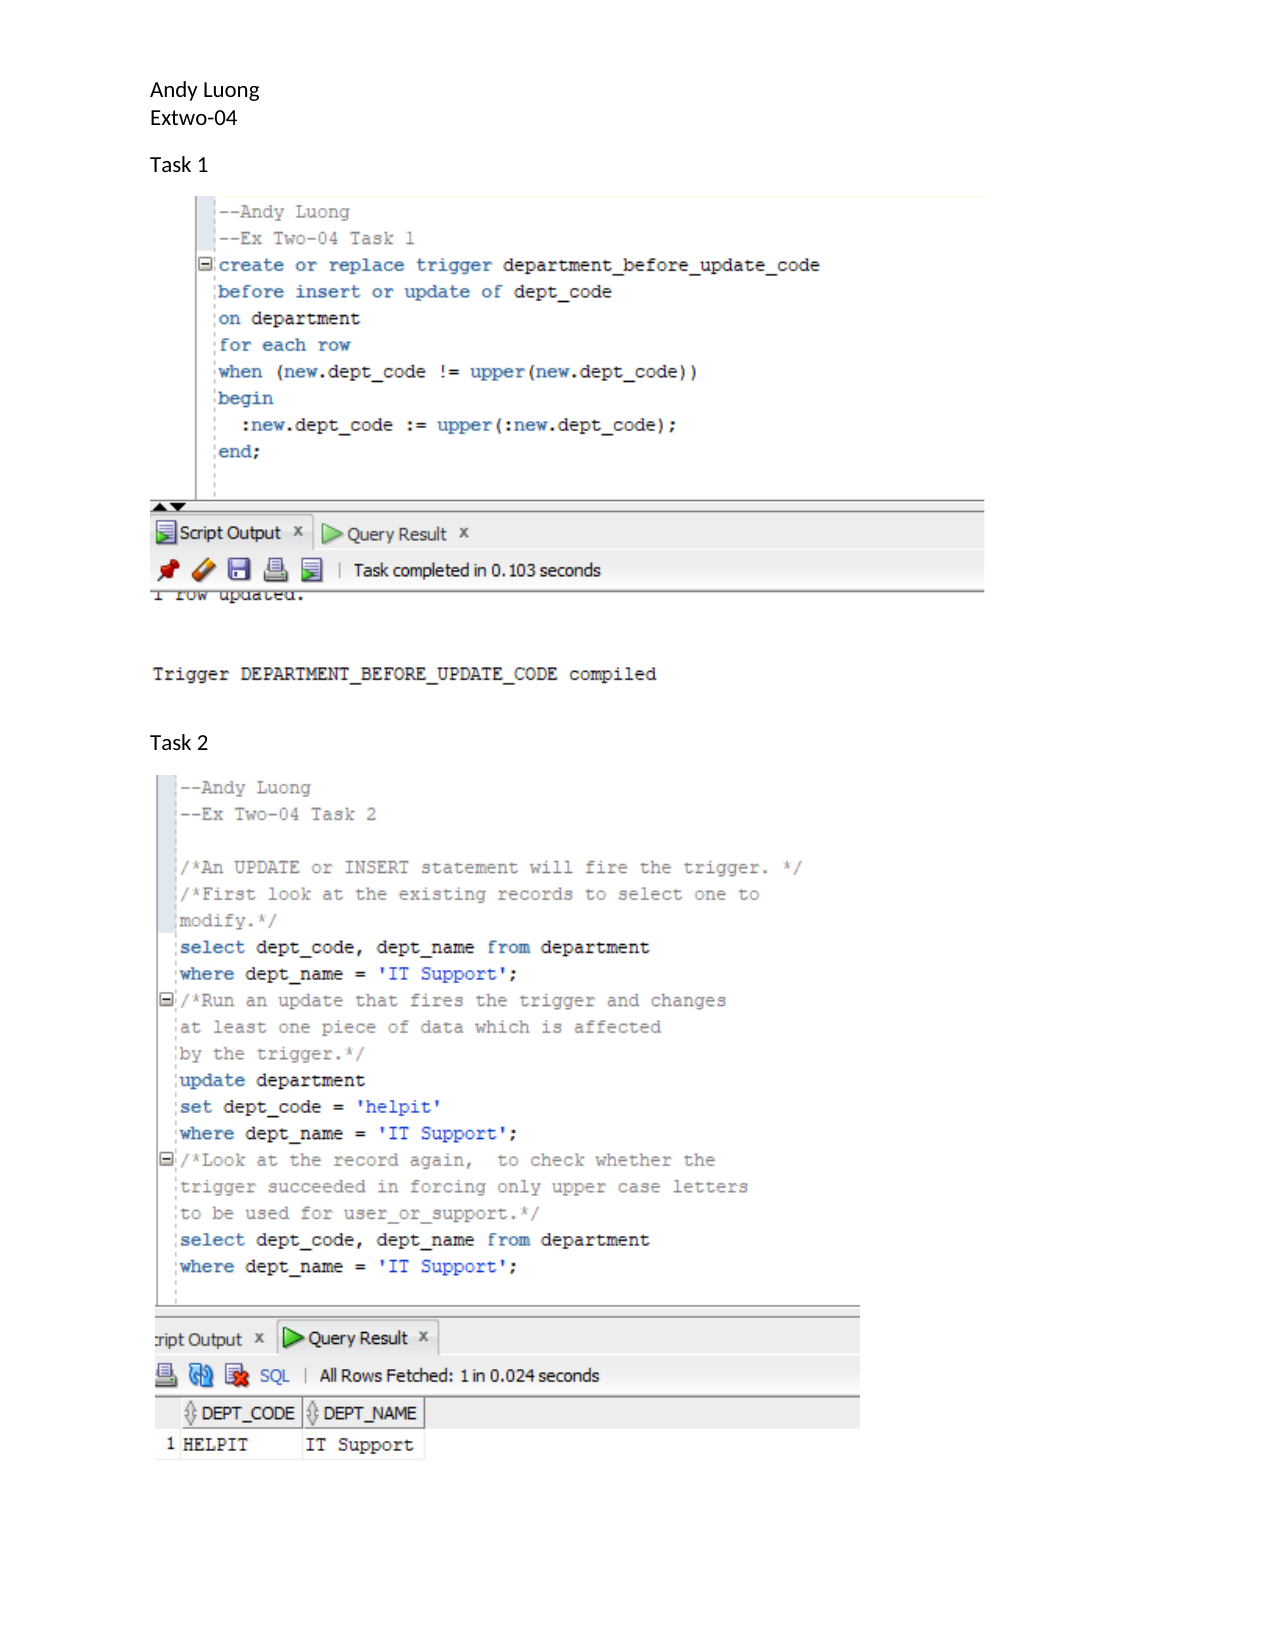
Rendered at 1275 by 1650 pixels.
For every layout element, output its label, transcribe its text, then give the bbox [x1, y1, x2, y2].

text Task 1 [150, 150, 1125, 178]
picture [155, 775, 860, 1476]
text Task 2 [150, 728, 1125, 756]
picture [150, 196, 985, 710]
